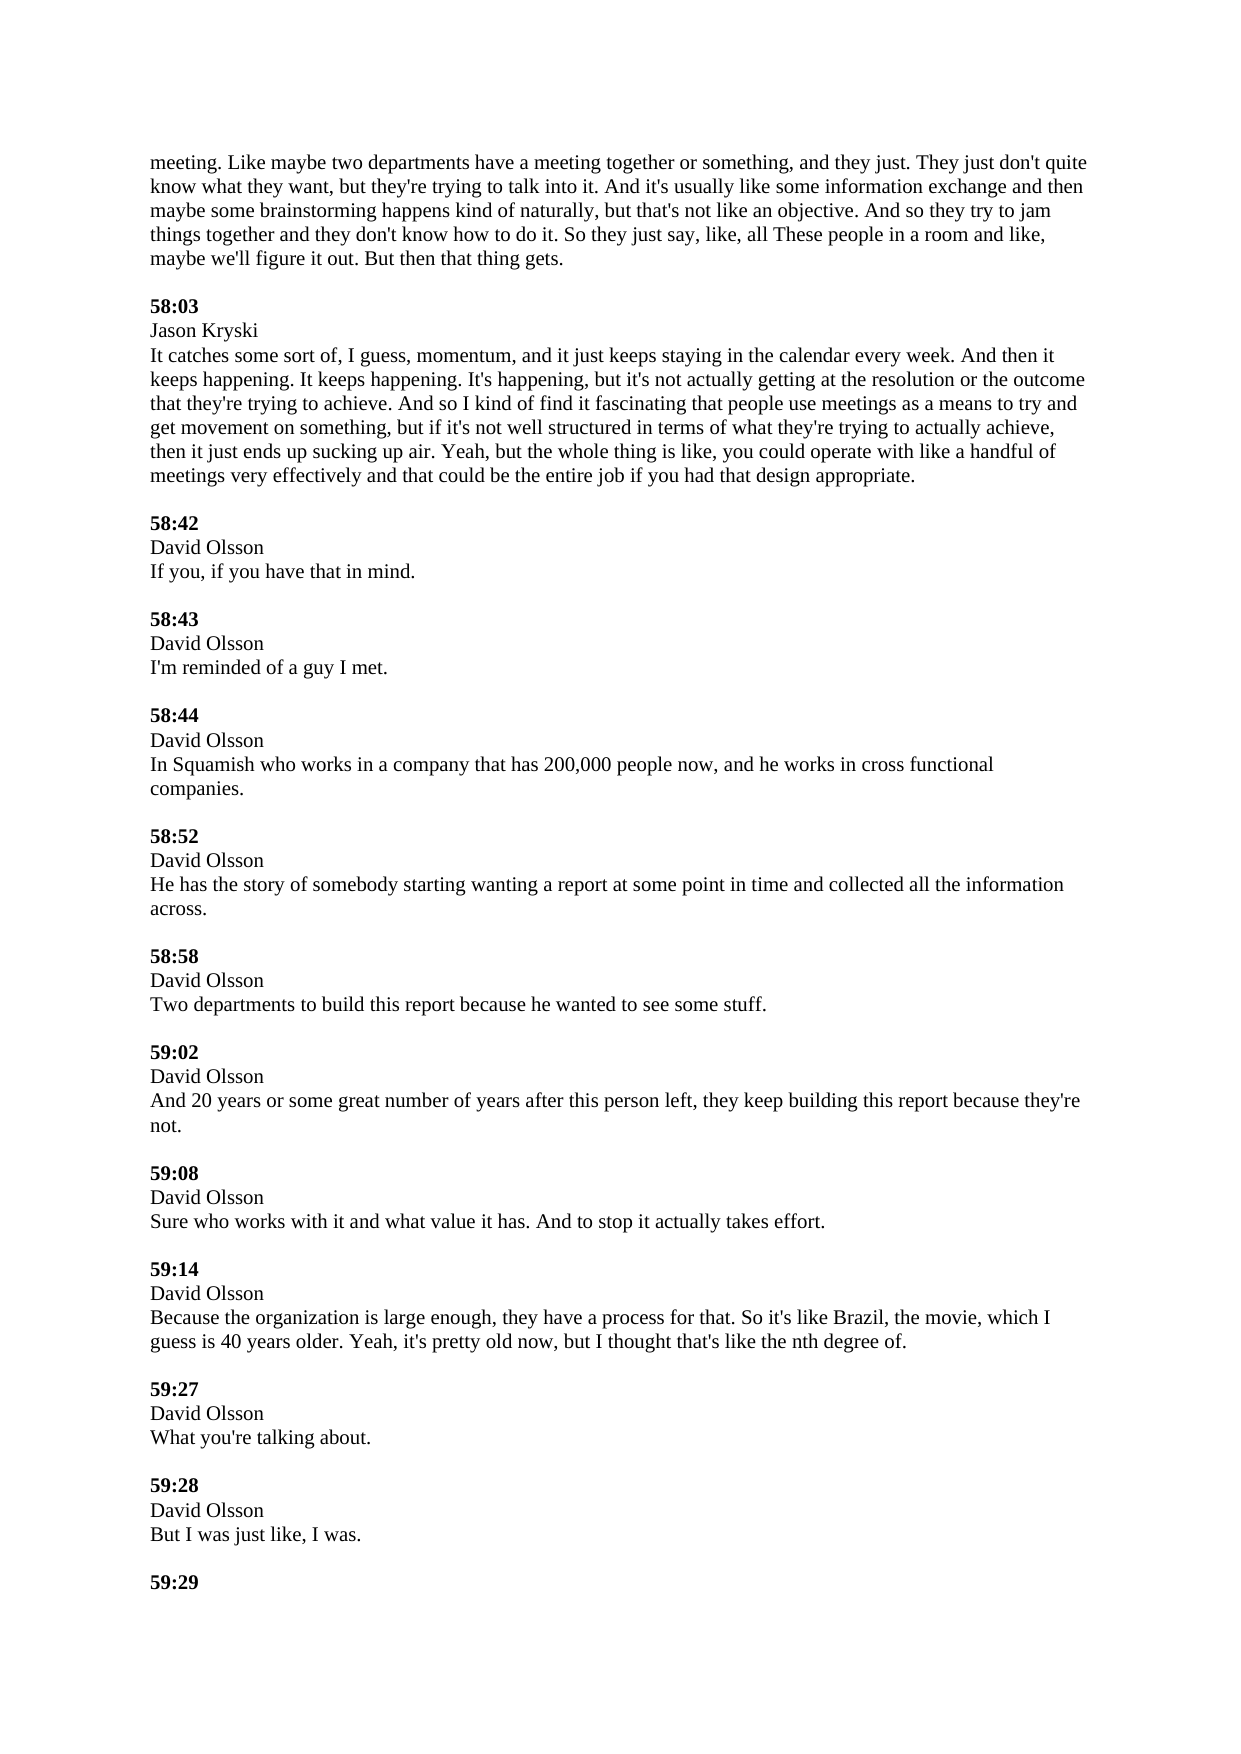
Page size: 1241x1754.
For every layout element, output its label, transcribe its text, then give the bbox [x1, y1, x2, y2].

text 58:58 David Olsson Two departments to build this report because he wanted to see some stuff. [150, 920, 1090, 1016]
text 59:28 David Olsson But I was just like, I was. [150, 1449, 1090, 1546]
text 59:08 David Olsson Sure who works with it and what value it has. And to stop it actually takes effort. [150, 1137, 1090, 1233]
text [150, 1546, 1090, 1594]
text 58:43 David Olsson I'm reminded of a guy I met. [150, 583, 1090, 679]
text 58:44 David Olsson In Squamish who works in a company that has 200,000 people now, and he works in cross functional companies. [150, 679, 1090, 800]
text 58:03 Jason Kryski It catches some sort of, I guess, momentum, and it just keeps staying in the calendar every week. And then it keeps happening. It keeps happening. It's happening, but it's not actually getting at the resolution or the outcome that they're trying to achieve. And so I kind of find it fascinating that people use meetings as a means to try and get movement on something, but if it's not well structured in terms of what they're trying to actually achieve, then it just ends up sucking up air. Yeah, but the whole thing is like, you could operate with like a handful of meetings very effectively and that could be the entire job if you had that design appropriate. [150, 270, 1090, 487]
text 59:27 David Olsson What you're talking about. [150, 1353, 1090, 1449]
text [150, 150, 1090, 270]
text 58:52 David Olsson He has the story of somebody starting wanting a report at some point in time and collected all the information across. [150, 800, 1090, 920]
text 59:14 David Olsson Because the organization is large enough, they have a process for that. So it's like Brazil, the movie, which I guess is 40 years older. Yeah, it's pretty old now, but I thought that's like the nth degree of. [150, 1233, 1090, 1353]
text 58:42 David Olsson If you, if you have that in mind. [150, 487, 1090, 583]
text 59:02 David Olsson And 20 years or some great number of years after this person left, they keep building this report because they're not. [150, 1016, 1090, 1137]
